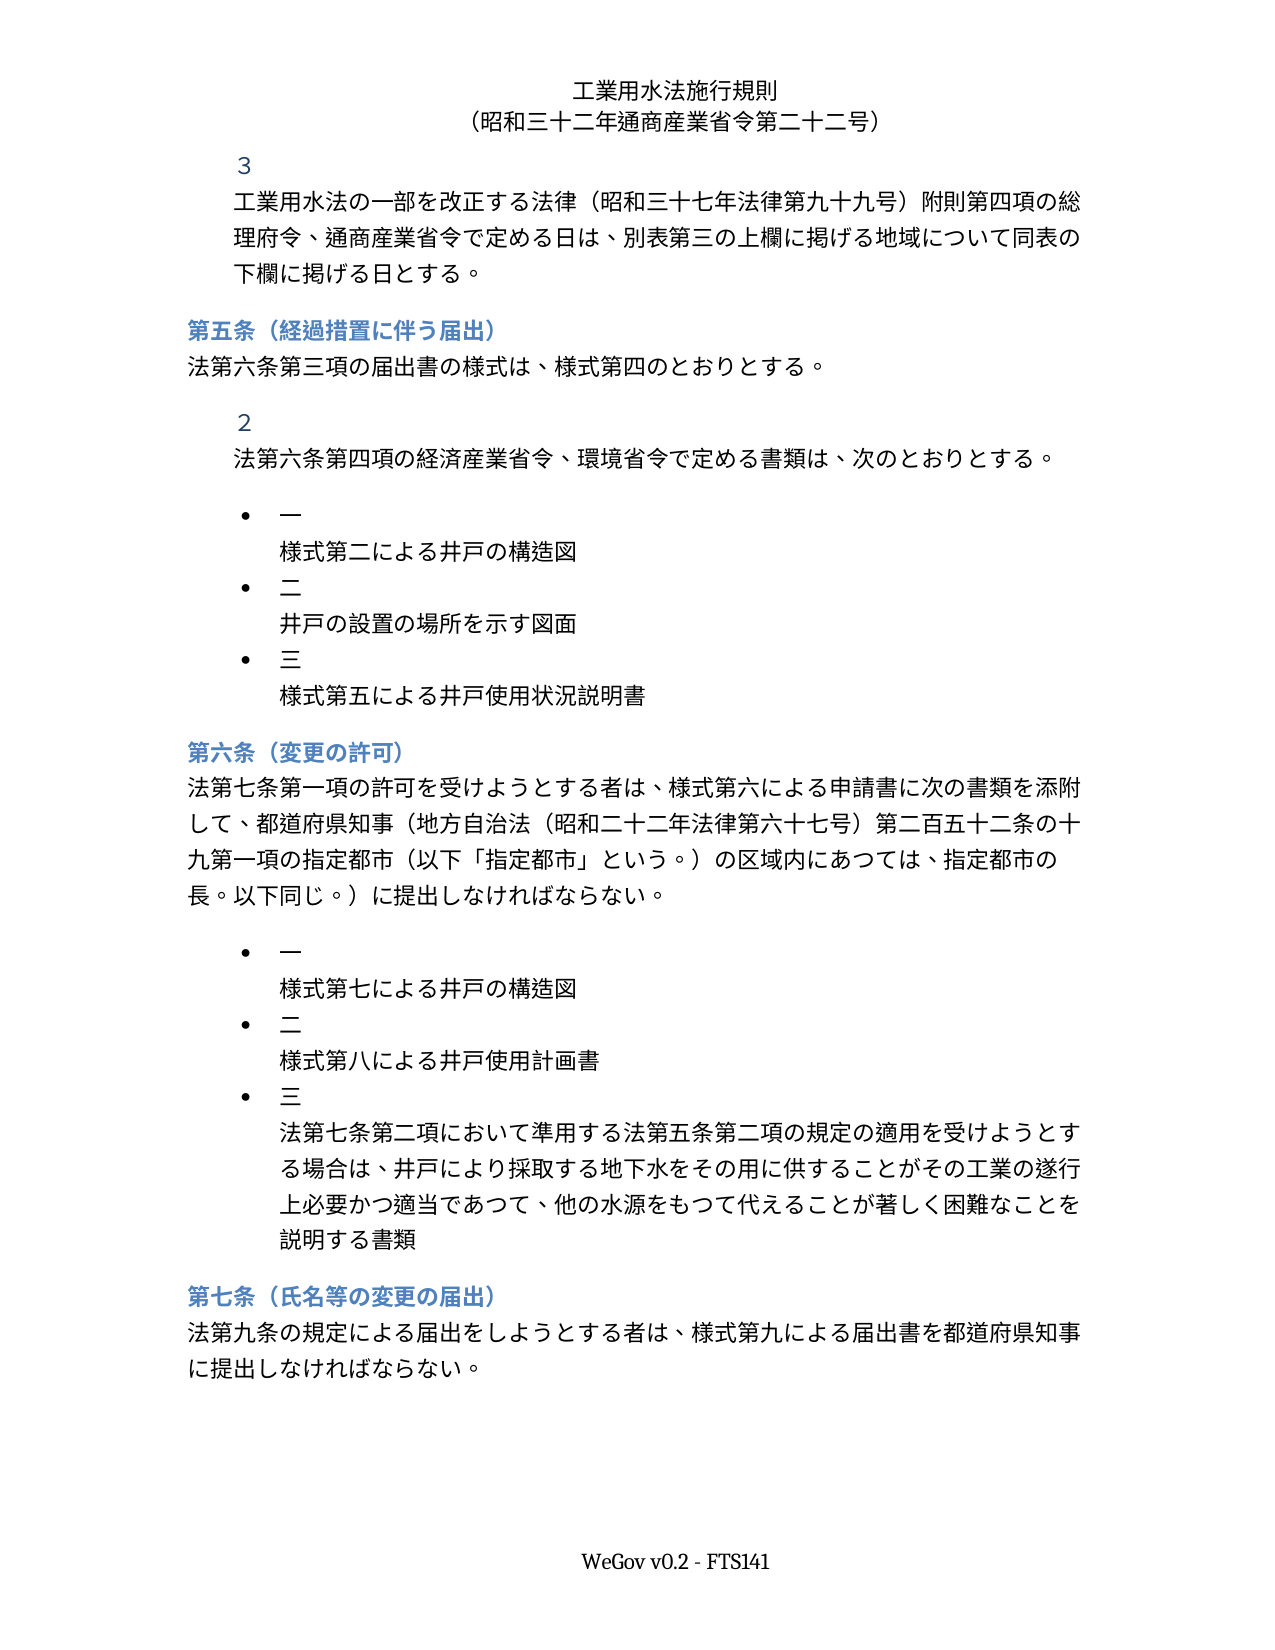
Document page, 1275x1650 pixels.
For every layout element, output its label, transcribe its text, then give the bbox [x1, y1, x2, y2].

subtitle 第五条（経過措置に伴う届出） [187, 314, 1087, 346]
text 法第九条の規定による届出をしようとする者は、様式第九による届出書を都道府県知事に提出しなければならない。 [187, 1317, 1087, 1384]
list 二 井戸の設置の場所を示す図面 [242, 572, 1087, 639]
list 三 法第七条第二項において準用する法第五条第二項の規定の適用を受けようとする場合は、井戸により採取する地下水をその用に供することがその工業の遂行上必要かつ適当であつて、他の水源をもつて代えることが著しく困難なことを説明する書類 [242, 1081, 1087, 1256]
list 一 様式第二による井戸の構造図 [242, 500, 1087, 567]
text 法第七条第一項の許可を受けようとする者は、様式第六による申請書に次の書類を添附して、都道府県知事（地方自治法（昭和二十二年法律第六十七号）第二百五十二条の十九第一項の指定都市（以下「指定都市」という。）の区域内にあつては、指定都市の長。以下同じ。）に提出しなければならない。 [187, 772, 1087, 911]
text 法第六条第三項の届出書の様式は、様式第四のとおりとする。 [187, 351, 1087, 382]
list 一 様式第七による井戸の構造図 [242, 937, 1087, 1004]
text 法第六条第四項の経済産業省令、環境省令で定める書類は、次のとおりとする。 [233, 443, 1087, 474]
list 三 様式第五による井戸使用状況説明書 [242, 644, 1087, 711]
subtitle 第七条（氏名等の変更の届出） [187, 1281, 1087, 1312]
subtitle 第六条（変更の許可） [187, 736, 1087, 768]
text 工業用水法の一部を改正する法律（昭和三十七年法律第九十九号）附則第四項の総理府令、通商産業省令で定める日は、別表第三の上欄に掲げる地域について同表の下欄に掲げる日とする。 [233, 186, 1087, 289]
subtitle ３ [233, 150, 1087, 181]
list 二 様式第八による井戸使用計画書 [242, 1009, 1087, 1076]
subtitle ２ [233, 407, 1087, 438]
